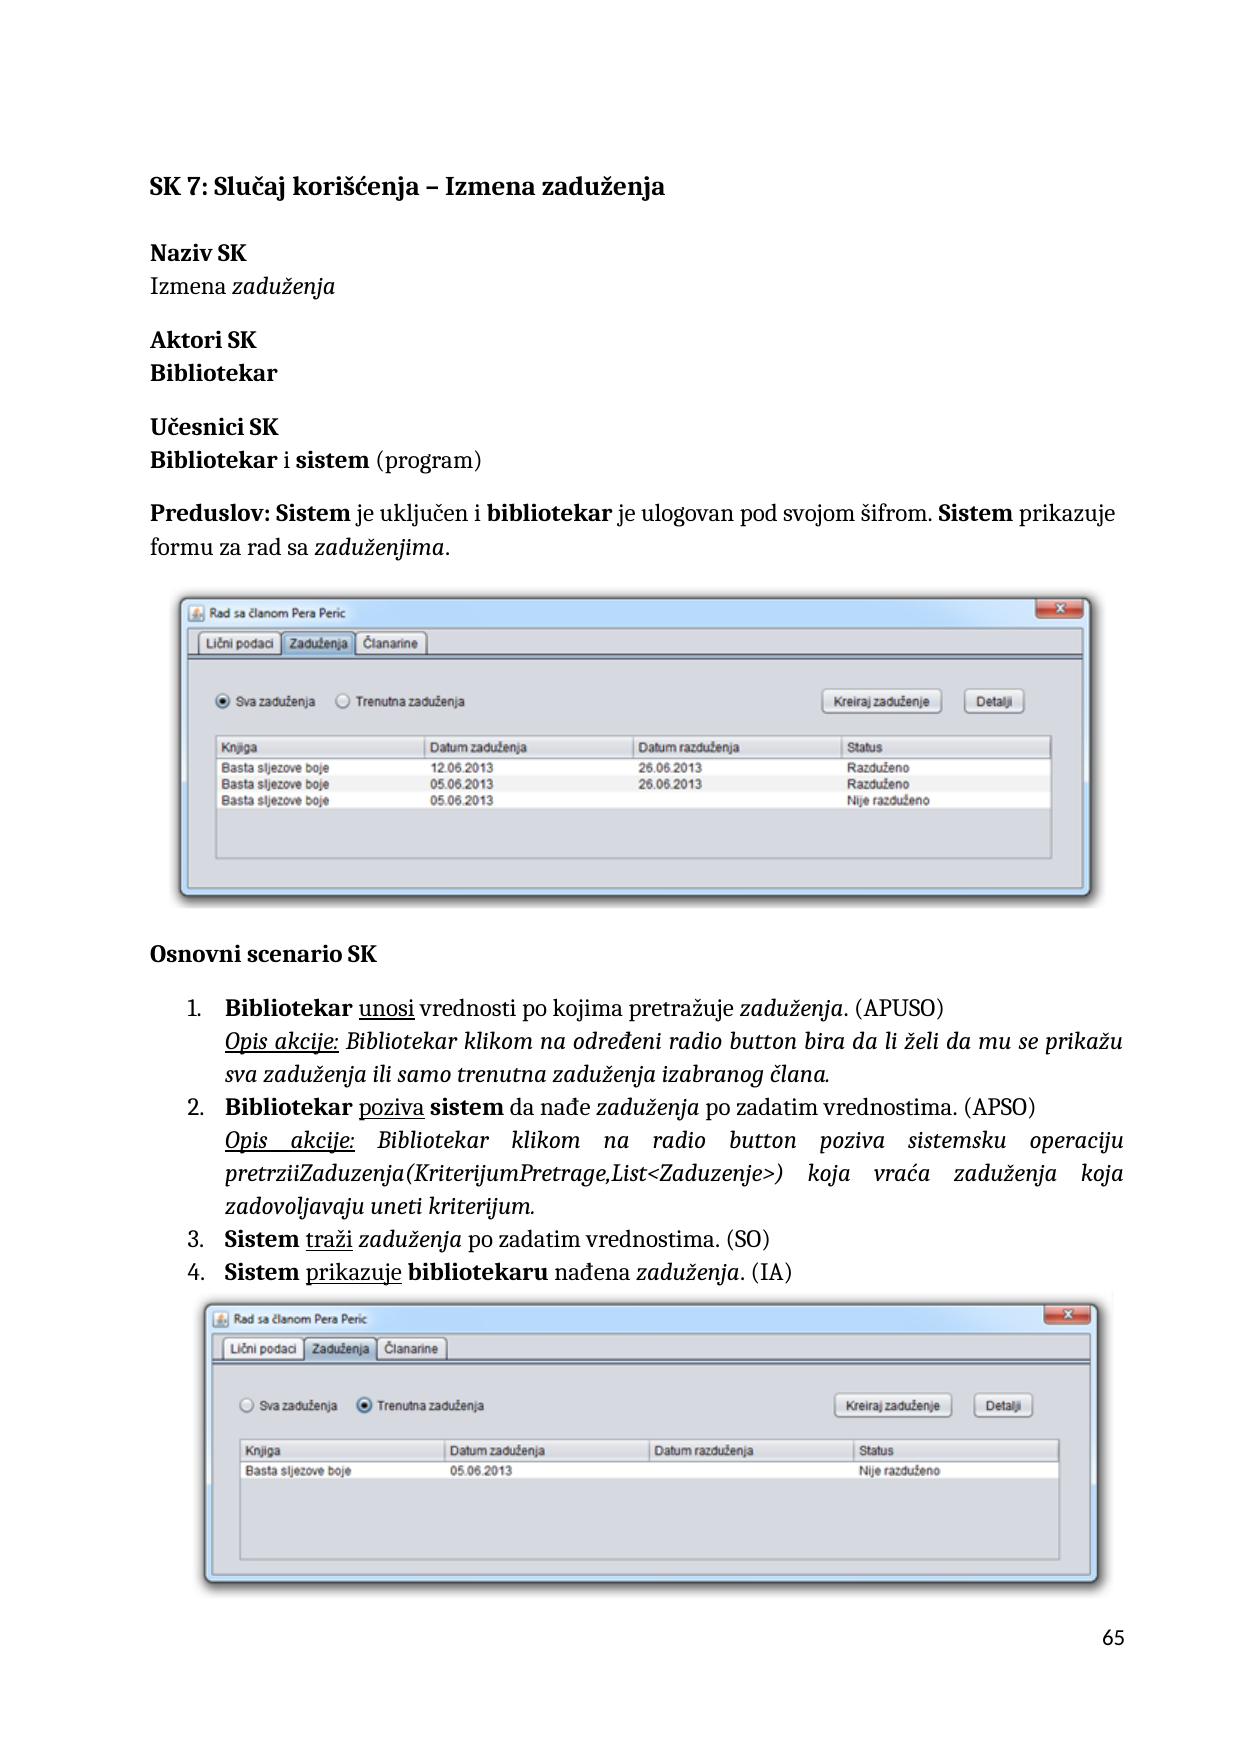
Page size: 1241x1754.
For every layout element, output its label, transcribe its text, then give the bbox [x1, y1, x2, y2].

text Bibliotekar i sistem (program) [150, 446, 1125, 474]
subtitle SK 7: Slučaj korišćenja – Izmena zaduženja [150, 171, 1125, 202]
text Izmena zaduženja [150, 272, 1125, 301]
list Sistem traži zaduženja po zadatim vrednostima. (SO) [187, 1225, 1125, 1254]
list Opis akcije: Bibliotekar klikom na radio button poziva sistemsku operaciju pretrziiZaduzenja(KriterijumPretrage,List<Zaduzenje>) koja vraća zaduženja koja zadovoljavaju uneti kriterijum. [225, 1126, 1125, 1221]
text Učesnici SK [150, 412, 1125, 441]
text Osnovni scenario SK [150, 940, 1125, 969]
picture [168, 586, 1107, 916]
picture [189, 1291, 1114, 1600]
list Opis akcije: Bibliotekar klikom na određeni radio button bira da li želi da mu se prikažu sva zaduženja ili samo trenutna zaduženja izabranog člana. [225, 1027, 1125, 1089]
list Bibliotekar unosi vrednosti po kojima pretražuje zaduženja. (APUSO) [187, 994, 1125, 1023]
list Sistem prikazuje bibliotekaru nađena zaduženja. (IA) [187, 1258, 1125, 1287]
text Preduslov: Sistem je uključen i bibliotekar je ulogovan pod svojom šifrom. Sistem prikazuje formu za rad sa zaduženjima. [150, 499, 1125, 561]
text Aktori SK [150, 326, 1125, 354]
text Bibliotekar [150, 359, 1125, 387]
text Naziv SK [150, 239, 1125, 267]
list Bibliotekar poziva sistem da nađe zaduženja po zadatim vrednostima. (APSO) [187, 1093, 1125, 1122]
